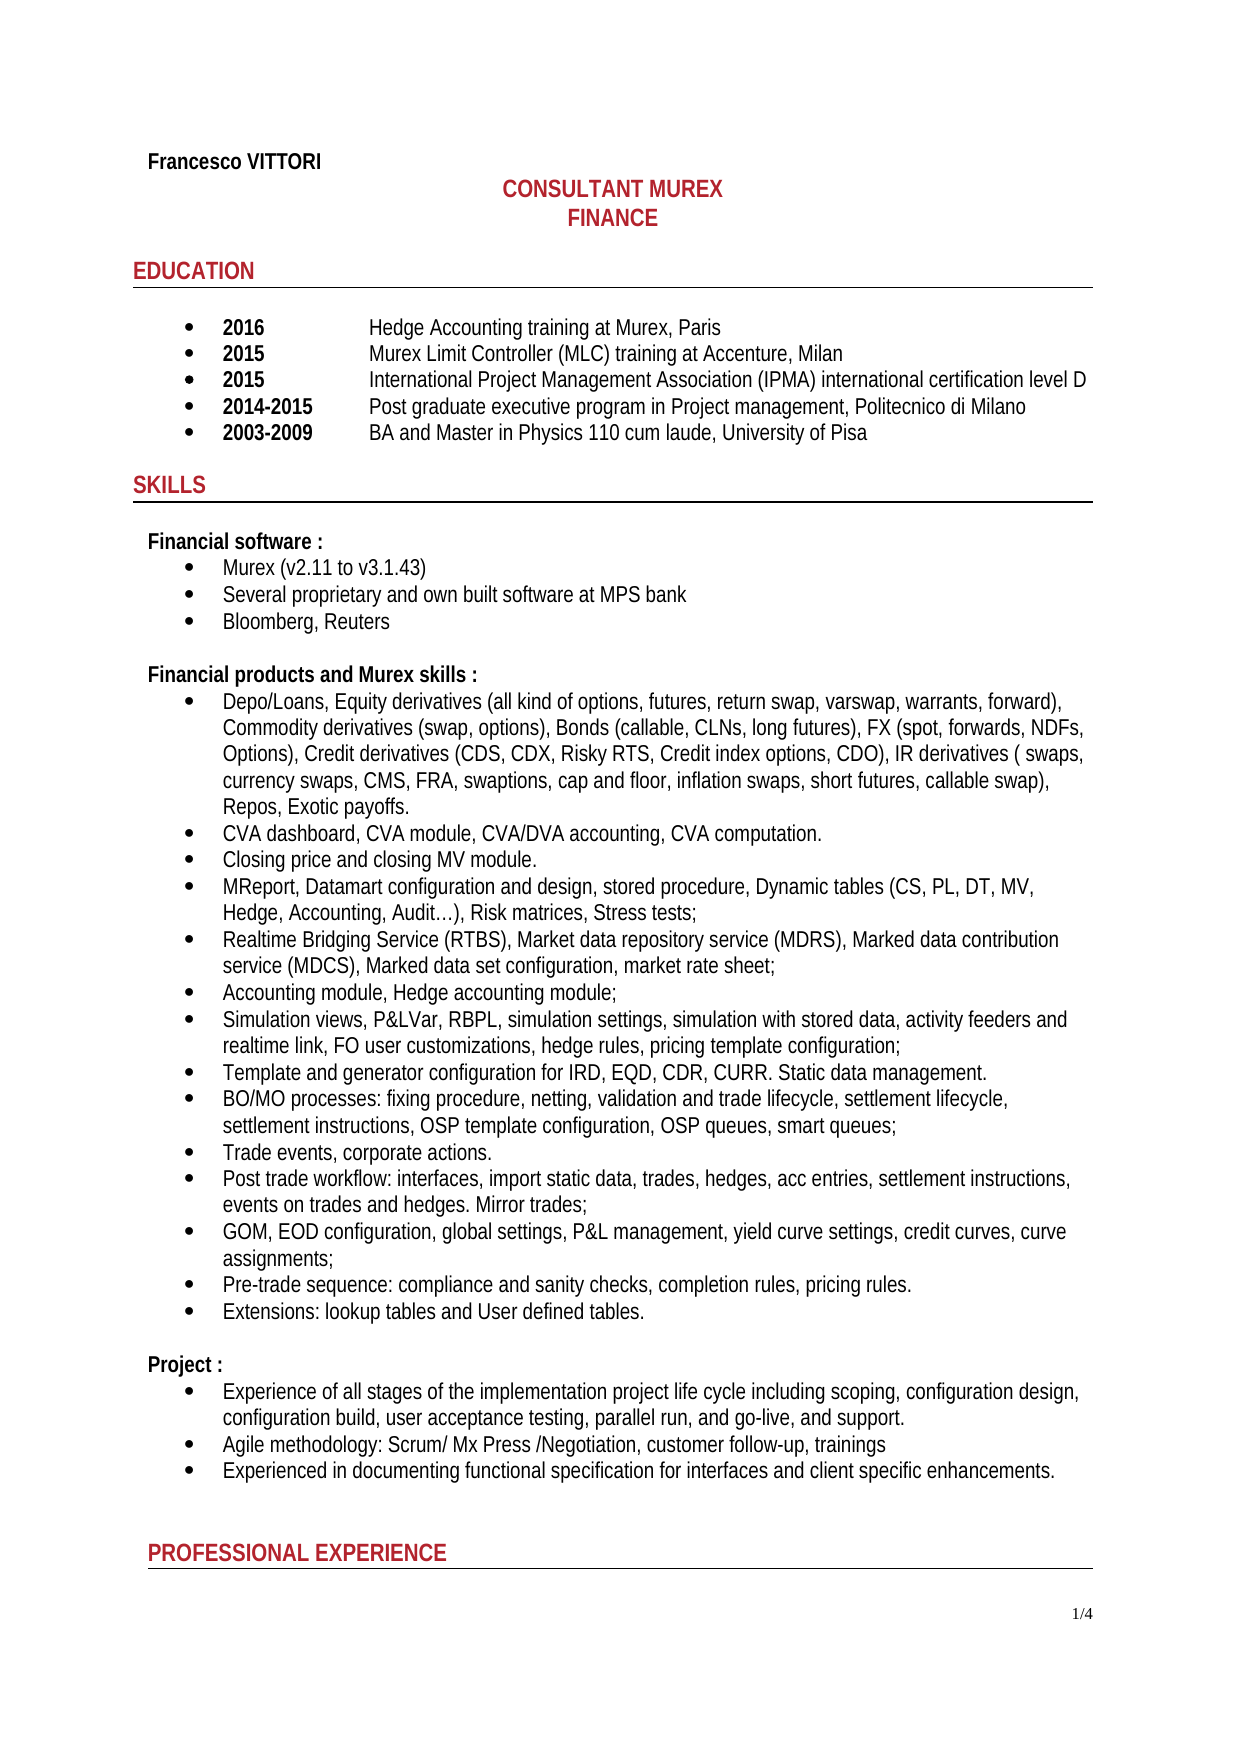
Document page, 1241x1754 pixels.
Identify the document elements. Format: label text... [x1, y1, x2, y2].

list Accounting module, Hedge accounting module; [185, 979, 1093, 1005]
list CVA dashboard, CVA module, CVA/DVA accounting, CVA computation. [185, 820, 1093, 846]
text EDUCATION [133, 256, 1093, 287]
list 2003-2009 BA and Master in Physics 110 cum laude, University of Pisa [185, 419, 1093, 445]
text FINANCE [133, 203, 1093, 231]
text SKILLS [133, 470, 1093, 501]
list 2015 Murex Limit Controller (MLC) training at Accenture, Milan [185, 340, 1093, 366]
text Project : [148, 1351, 1093, 1377]
list Simulation views, P&LVar, RBPL, simulation settings, simulation with stored data, activity feeders and realtime link, FO user customizations, hedge rules, pricing template configuration; [185, 1006, 1093, 1058]
list Template and generator configuration for IRD, EQD, CDR, CURR. Static data management. [185, 1059, 1093, 1085]
list 2014-2015 Post graduate executive program in Project management, Politecnico di Milano [185, 393, 1093, 419]
list GOM, EOD configuration, global settings, P&L management, yield curve settings, credit curves, curve assignments; [185, 1218, 1093, 1271]
list Murex (v2.11 to v3.1.43) [185, 554, 1093, 581]
list Experienced in documenting functional specification for interfaces and client specific enhancements. [185, 1457, 1093, 1484]
list Trade events, corporate actions. [185, 1138, 1093, 1165]
list MReport, Datamart configuration and design, stored procedure, Dynamic tables (CS, PL, DT, MV, Hedge, Accounting, Audit…), Risk matrices, Stress tests; [185, 873, 1093, 926]
list Closing price and closing MV module. [185, 846, 1093, 873]
list Several proprietary and own built software at MPS bank [185, 581, 1093, 607]
text Francesco VITTORI [148, 148, 1093, 174]
text PROFESSIONAL EXPERIENCE [148, 1537, 1093, 1568]
list Bloomberg, Reuters [185, 608, 1093, 634]
list Post trade workflow: interfaces, import static data, trades, hedges, acc entries, settlement instructions, events on trades and hedges. Mirror trades; [185, 1165, 1093, 1218]
text CONSULTANT MUREX [133, 174, 1093, 203]
list BO/MO processes: fixing procedure, netting, validation and trade lifecycle, settlement lifecycle, settlement instructions, OSP template configuration, OSP queues, smart queues; [185, 1085, 1093, 1138]
text Financial products and Murex skills : [148, 661, 1093, 687]
list 2015 International Project Management Association (IPMA) international certification level D [185, 366, 1093, 393]
list Realtime Bridging Service (RTBS), Market data repository service (MDRS), Marked data contribution service (MDCS), Marked data set configuration, market rate sheet; [185, 926, 1093, 979]
list Depo/Loans, Equity derivatives (all kind of options, futures, return swap, varswap, warrants, forward), Commodity derivatives (swap, options), Bonds (callable, CLNs, long futures), FX (spot, forwards, NDFs, Options), Credit derivatives (CDS, CDX, Risky RTS, Credit index options, CDO), IR derivatives ( swaps, currency swaps, CMS, FRA, swaptions, cap and floor, inflation swaps, short futures, callable swap), Repos, Exotic payoffs. [185, 688, 1093, 819]
text Financial software : [148, 528, 1093, 554]
list Pre-trade sequence: compliance and sanity checks, completion rules, pricing rules. [185, 1271, 1093, 1297]
list Extensions: lookup tables and User defined tables. [185, 1298, 1093, 1324]
list Agile methodology: Scrum/ Mx Press /Negotiation, customer follow-up, trainings [185, 1431, 1093, 1457]
list Experience of all stages of the implementation project life cycle including scoping, configuration design, configuration build, user acceptance testing, parallel run, and go-live, and support. [185, 1378, 1093, 1431]
list 2016 Hedge Accounting training at Murex, Paris [185, 313, 1093, 340]
